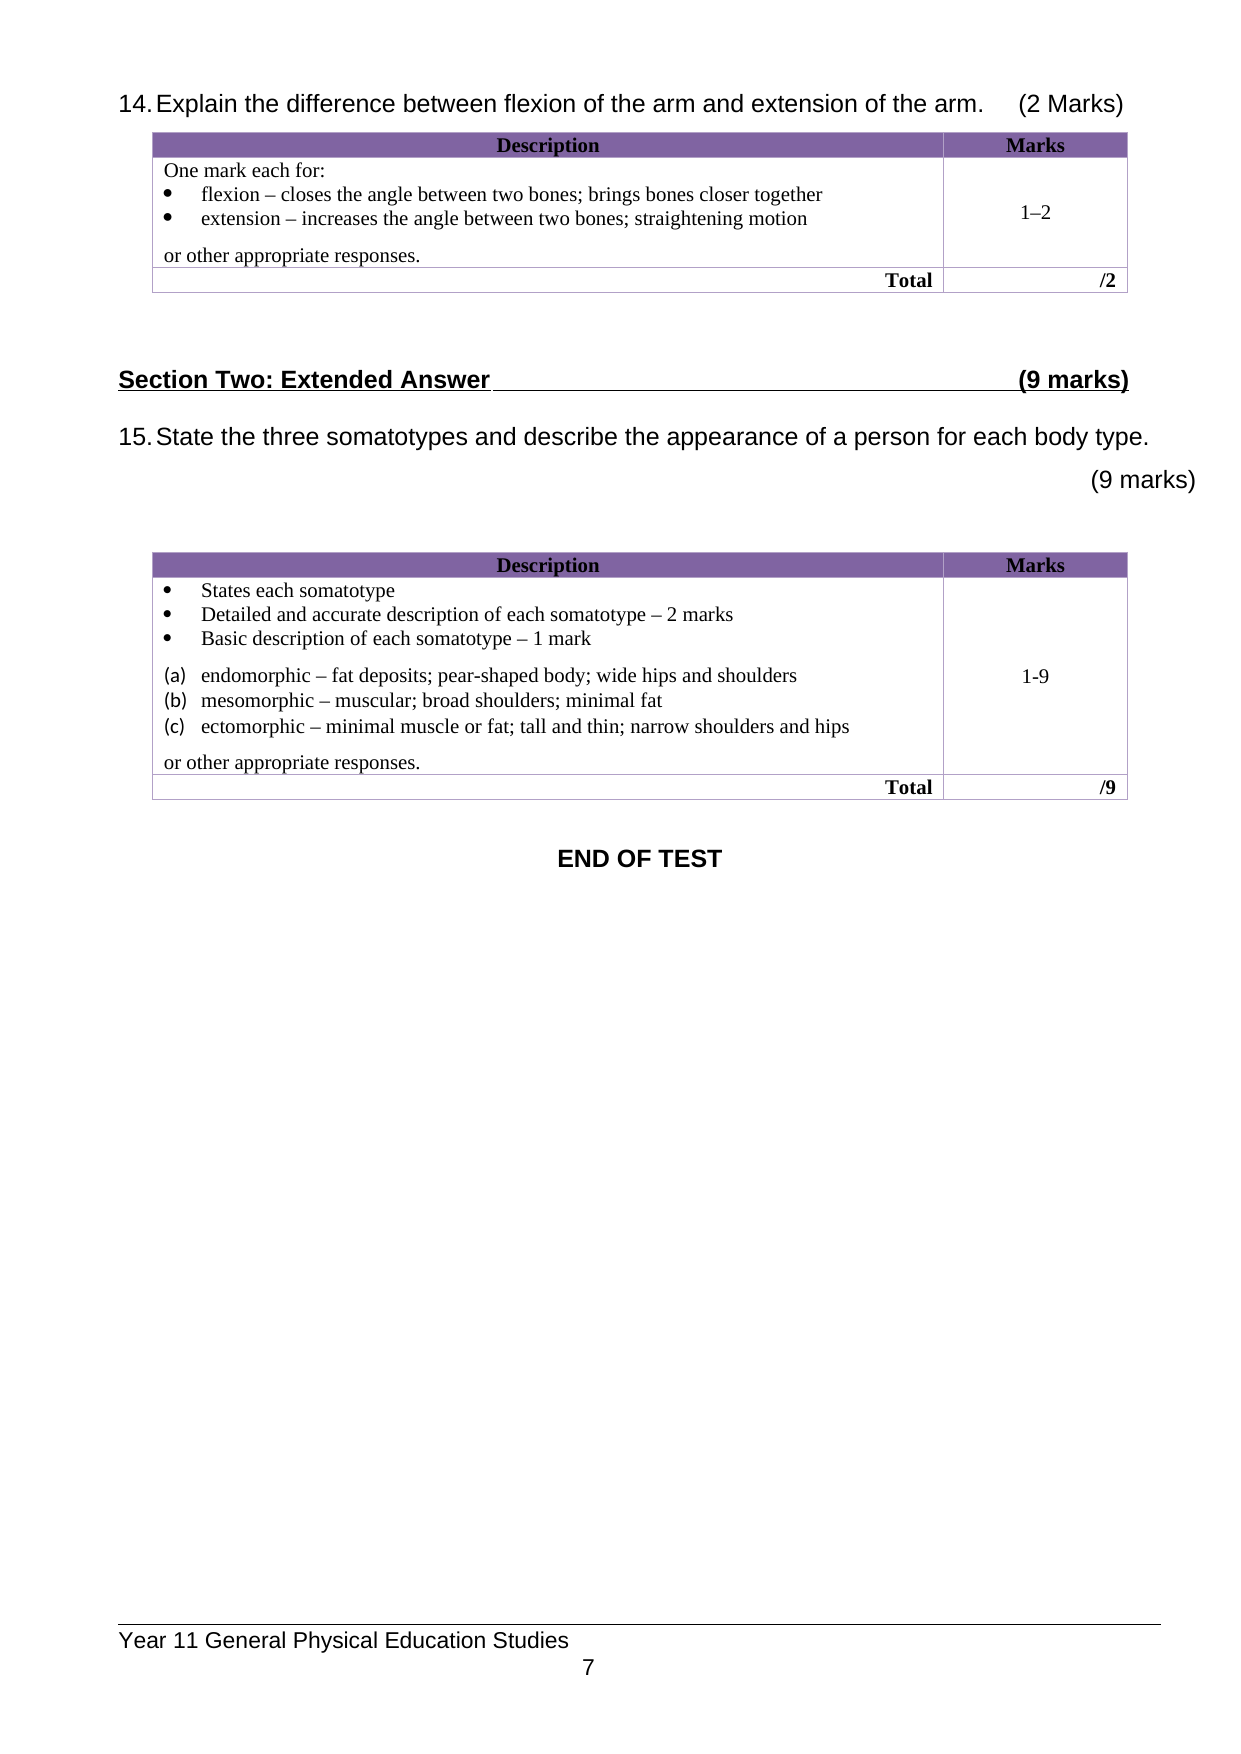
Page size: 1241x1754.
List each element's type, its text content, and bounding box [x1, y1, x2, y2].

table_cell /9 [944, 775, 1127, 799]
table_header Marks [944, 553, 1127, 577]
table_header Description [153, 553, 943, 577]
table_header Description [153, 133, 943, 157]
table_cell 1-9 [944, 578, 1127, 774]
table_cell /2 [944, 268, 1127, 292]
text END OF TEST [118, 843, 1161, 872]
table_cell One mark each for: flexion – closes the angle between two bones; brings bones closer together extension – increases the angle between two bones; straightening motion or other appropriate responses. [153, 158, 943, 267]
list Explain the difference between flexion of the arm and extension of the arm. (2 Marks) [118, 89, 1161, 117]
list State the three somatotypes and describe the appearance of a person for each body type. [118, 422, 1161, 451]
table_cell 1–2 [944, 158, 1127, 267]
table_cell Total [153, 775, 943, 799]
table_cell Total [153, 268, 943, 292]
table_header Marks [944, 133, 1127, 157]
list (9 marks) [156, 465, 1161, 494]
table_cell States each somatotype Detailed and accurate description of each somatotype – 2 marks Basic description of each somatotype – 1 mark endomorphic – fat deposits; pear-shaped body; wide hips and shoulders mesomorphic – muscular; broad shoulders; minimal fat ectomorphic – minimal muscle or fat; tall and thin; narrow shoulders and hips or other appropriate responses. [153, 578, 943, 774]
text Section Two: Extended Answer (9 marks) [118, 365, 1161, 393]
